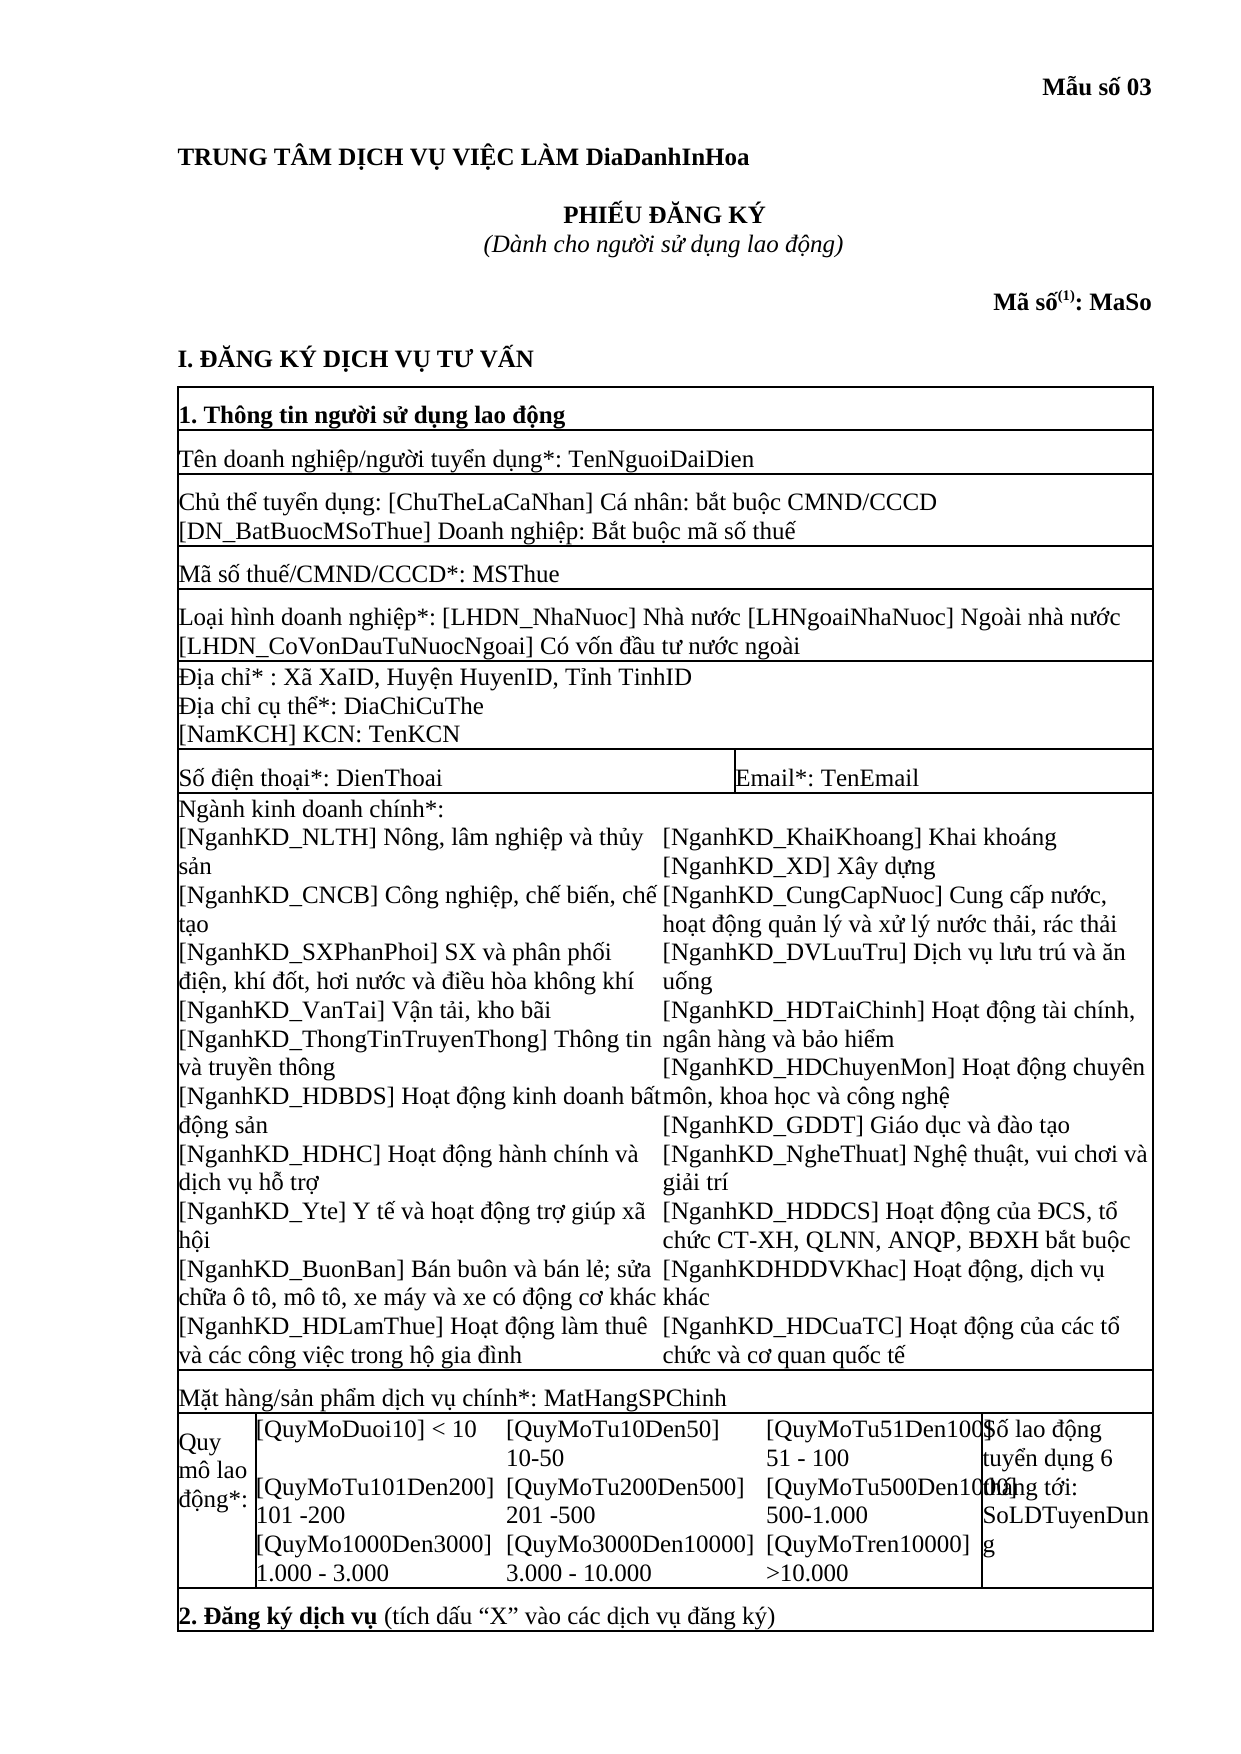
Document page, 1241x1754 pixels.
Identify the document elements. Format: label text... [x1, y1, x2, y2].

table_cell Mã số thuế/CMND/CCCD*: MSThue [179, 547, 1152, 588]
table_cell Địa chỉ* : Xã XaID, Huyện HuyenID, Tỉnh TinhID Địa chỉ cụ thể*: DiaChiCuThe [NamKCH] KCN: TenKCN [179, 662, 1152, 748]
table_header 1. Thông tin người sử dụng lao động [179, 388, 1152, 429]
text I. ĐĂNG KÝ DỊCH VỤ TƯ VẤN [177, 344, 1152, 373]
table_cell Mặt hàng/sản phẩm dịch vụ chính*: MatHangSPChinh [179, 1371, 1152, 1412]
table_cell Quy mô lao động*: [179, 1414, 255, 1587]
table_cell Số lao động tuyển dụng 6 tháng tới: SoLDTuyenDung [983, 1414, 1152, 1587]
table_cell Ngành kinh doanh chính*: [179, 794, 1152, 1369]
text PHIẾU ĐĂNG KÝ (Dành cho người sử dụng lao động) [177, 200, 1152, 257]
table_cell Tên doanh nghiệp/người tuyển dụng*: TenNguoiDaiDien [179, 431, 1152, 472]
table_cell 2. Đăng ký dịch vụ (tích dấu “X” vào các dịch vụ đăng ký) [179, 1589, 1152, 1630]
table_cell Email*: TenEmail [736, 750, 1152, 792]
table_cell [257, 1414, 981, 1587]
table_cell Chủ thể tuyển dụng: [ChuTheLaCaNhan] Cá nhân: bắt buộc CMND/CCCD [DN_BatBuocMSoThue] Doanh nghiệp: Bắt buộc mã số thuế [179, 475, 1152, 544]
text Mã số(1): MaSo [177, 287, 1152, 315]
text TRUNG TÂM DỊCH VỤ VIỆC LÀM DiaDanhInHoa [177, 142, 1152, 171]
table_cell Loại hình doanh nghiệp*: [LHDN_NhaNuoc] Nhà nước [LHNgoaiNhaNuoc] Ngoài nhà nước [LHDN_CoVonDauTuNuocNgoai] Có vốn đầu tư nước ngoài [179, 590, 1152, 660]
table_cell Số điện thoại*: DienThoai [179, 750, 734, 792]
